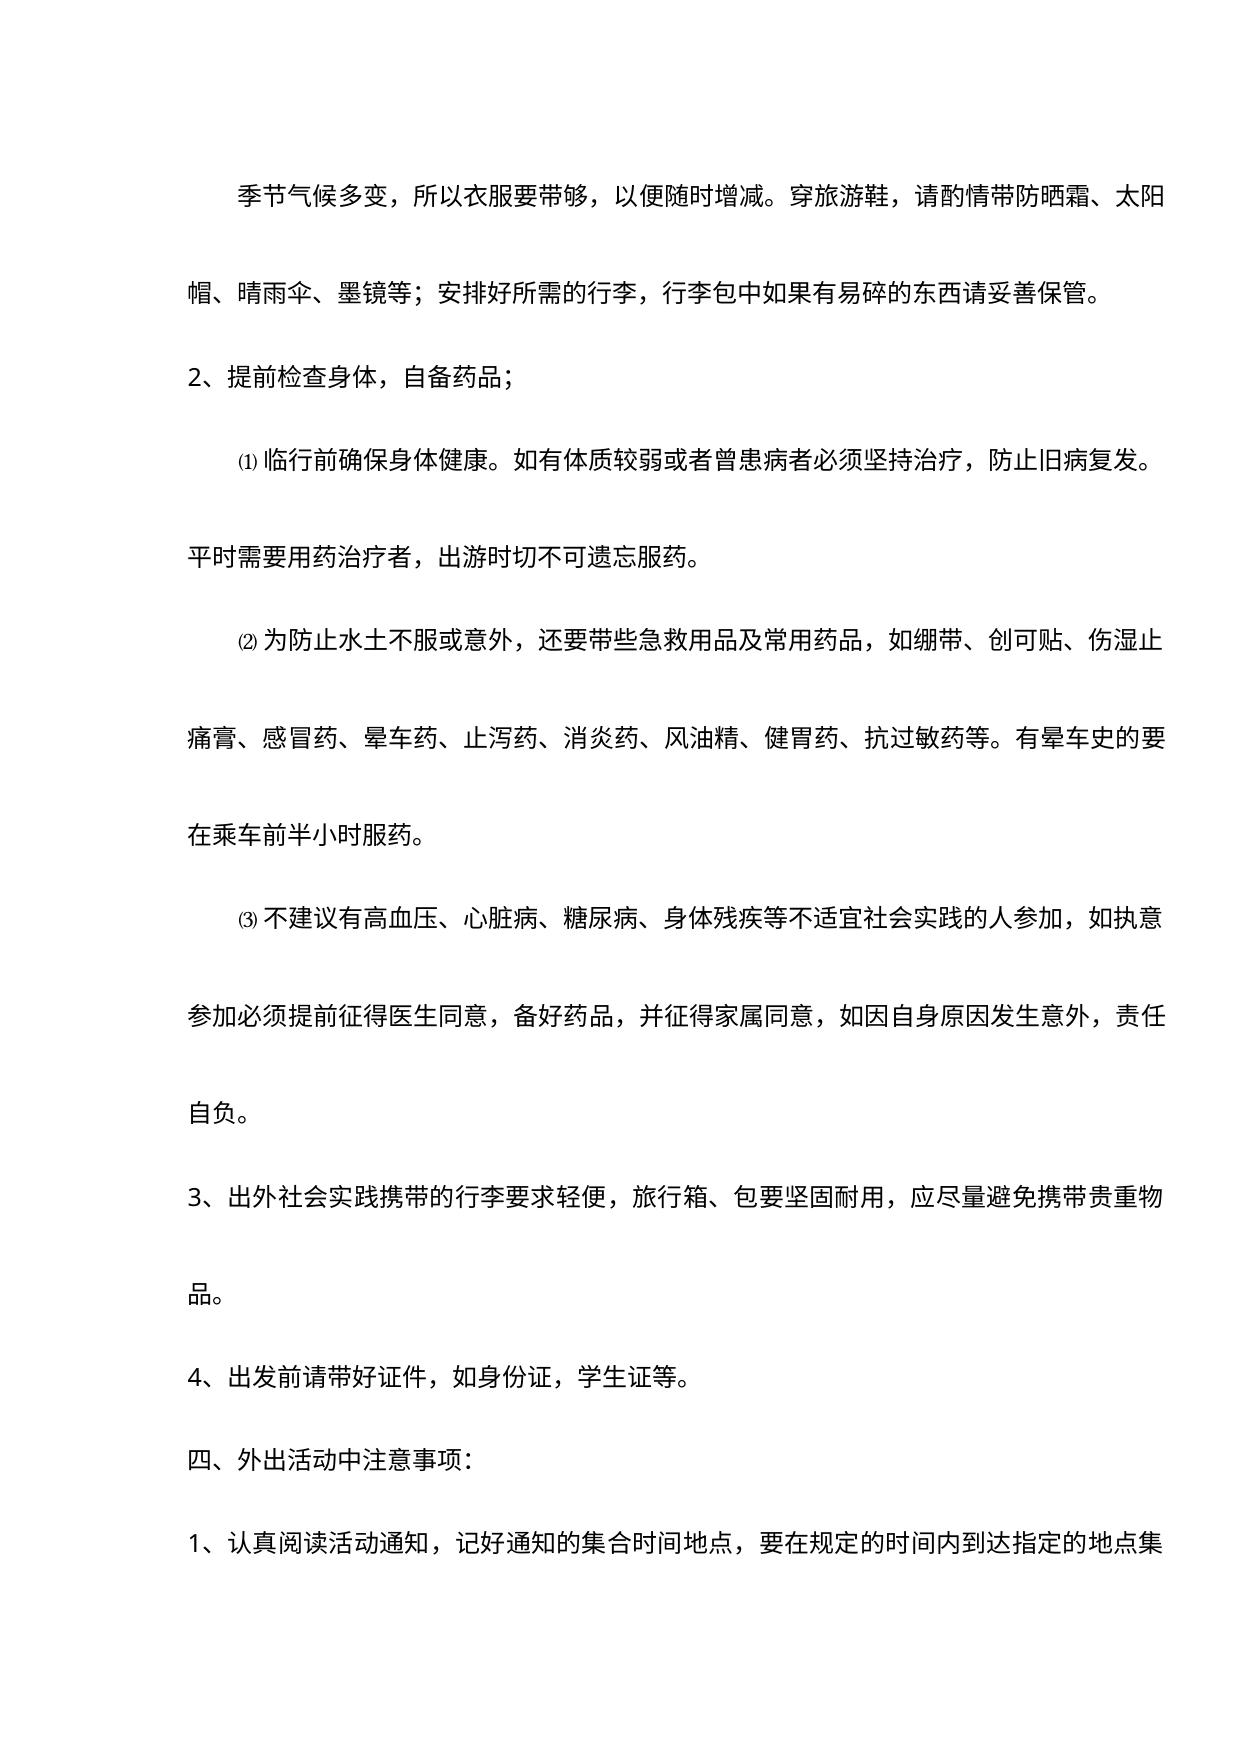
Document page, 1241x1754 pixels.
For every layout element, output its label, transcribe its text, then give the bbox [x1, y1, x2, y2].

text 四、外出活动中注意事项： [187, 1426, 1167, 1491]
text 季节气候多变，所以衣服要带够，以便随时增减。穿旅游鞋，请酌情带防晒霜、太阳帽、晴雨伞、墨镜等；安排好所需的行李，行李包中如果有易碎的东西请妥善保管。 [187, 162, 1167, 324]
text ⑶不建议有高血压、心脏病、糖尿病、身体残疾等不适宜社会实践的人参加，如执意参加必须提前征得医生同意，备好药品，并征得家属同意，如因自身原因发生意外，责任自负。 [187, 884, 1167, 1144]
text 4、出发前请带好证件，如身份证，学生证等。 [187, 1343, 1167, 1408]
text ⑵为防止水土不服或意外，还要带些急救用品及常用药品，如绷带、创可贴、伤湿止痛膏、感冒药、晕车药、止泻药、消炎药、风油精、健胃药、抗过敏药等。有晕车史的要在乘车前半小时服药。 [187, 606, 1167, 866]
text 3、出外社会实践携带的行李要求轻便，旅行箱、包要坚固耐用，应尽量避免携带贵重物品。 [187, 1163, 1167, 1325]
text 2、提前检查身体，自备药品； [187, 343, 1167, 408]
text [187, 1509, 1167, 1574]
text ⑴临行前确保身体健康。如有体质较弱或者曾患病者必须坚持治疗，防止旧病复发。平时需要用药治疗者，出游时切不可遗忘服药。 [187, 426, 1167, 588]
